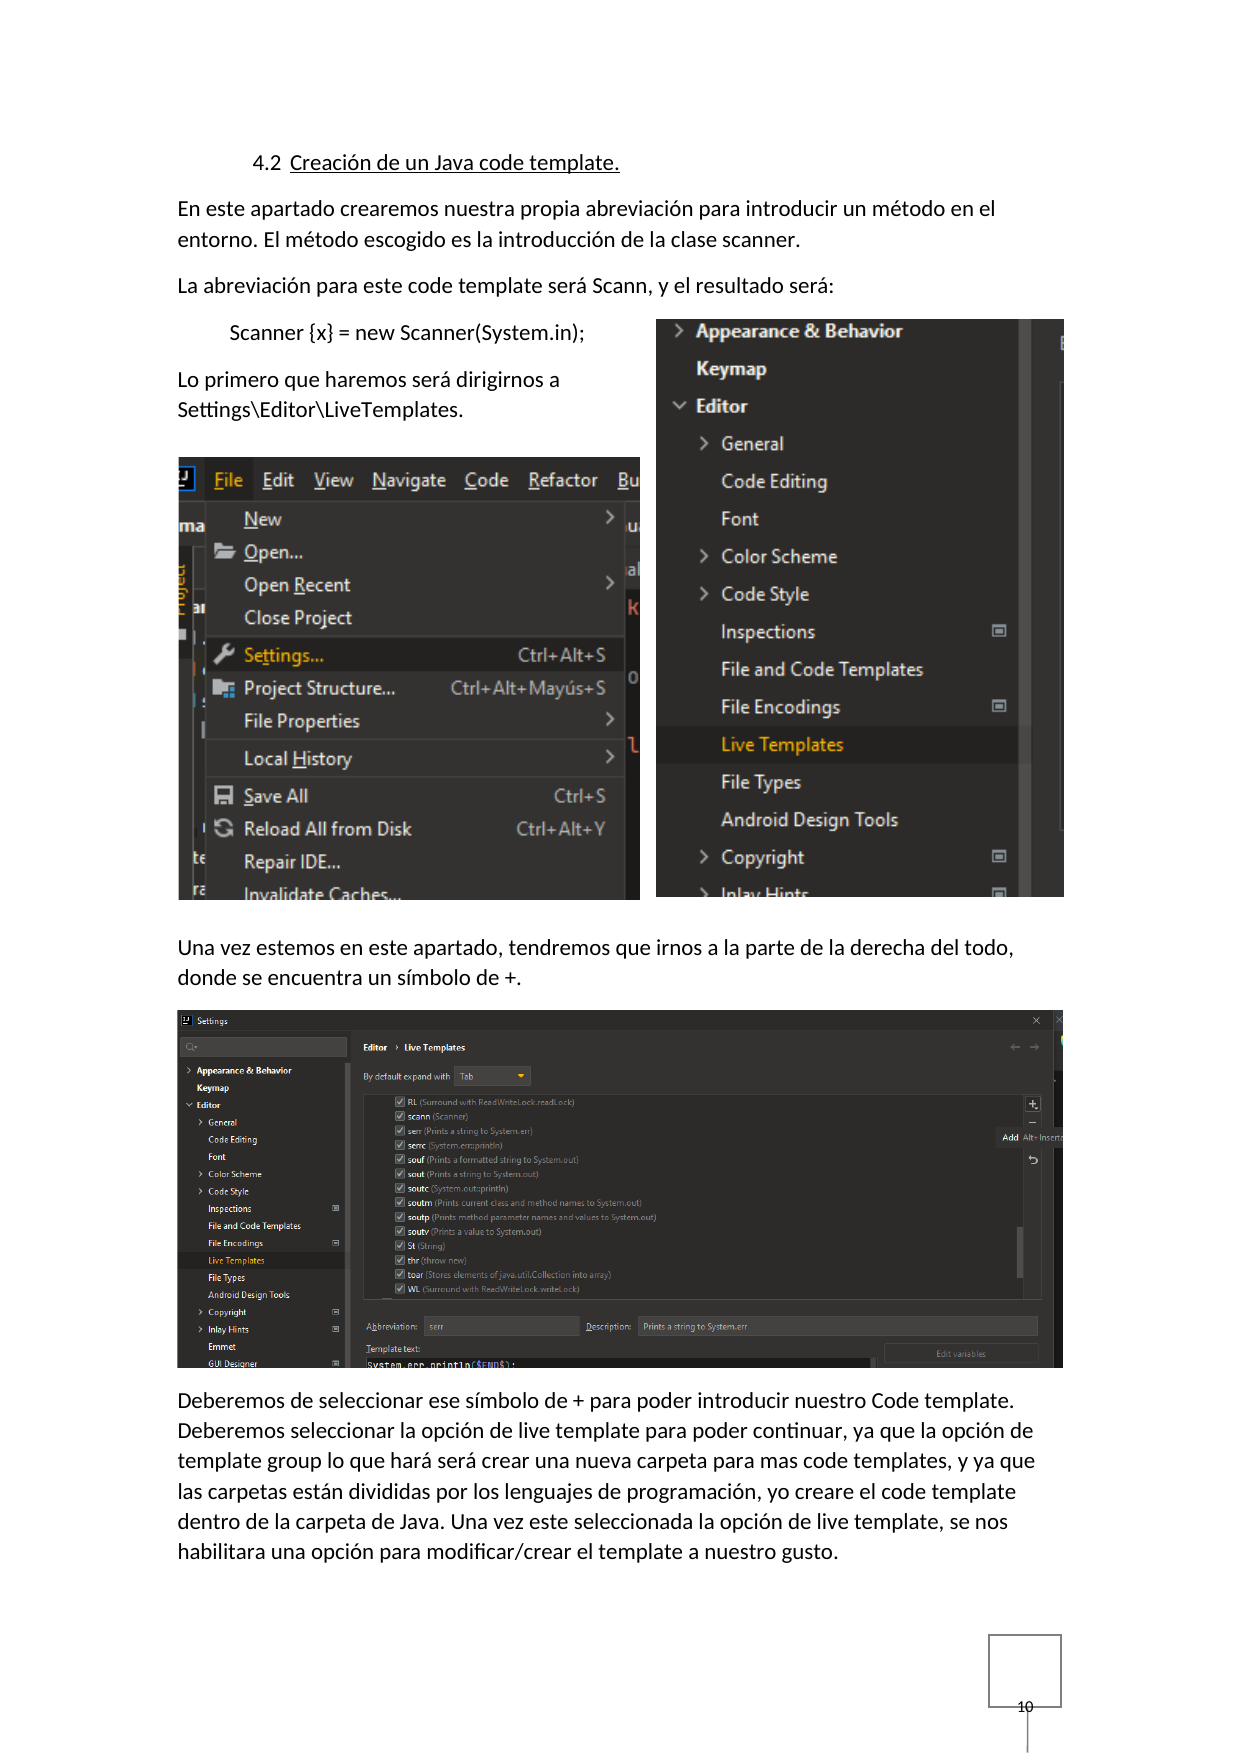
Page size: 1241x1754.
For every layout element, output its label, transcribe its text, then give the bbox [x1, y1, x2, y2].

picture [177, 1010, 1063, 1368]
list Creación de un Java code template. [252, 148, 1063, 176]
text La abreviación para este code template será Scann, y el resultado será: [177, 272, 1063, 299]
text Lo primero que haremos será dirigirnos a Settings\Editor\LiveTemplates. [177, 365, 654, 423]
picture [177, 457, 639, 899]
picture [654, 319, 1064, 894]
text Scanner {x} = new Scanner(System.in); [177, 318, 1063, 346]
text Deberemos de seleccionar ese símbolo de + para poder introducir nuestro Code template. Deberemos seleccionar la opción de live template para poder continuar, ya que la opción de template group lo que hará será crear una nueva carpeta para mas code templates, y ya que las carpetas están divididas por los lenguajes de programación, yo creare el code template dentro de la carpeta de Java. Una vez este seleccionada la opción de live template, se nos habilitara una opción para modificar/crear el template a nuestro gusto. [177, 1386, 1063, 1565]
text En este apartado crearemos nuestra propia abreviación para introducir un método en el entorno. El método escogido es la introducción de la clase scanner. [177, 194, 1063, 253]
